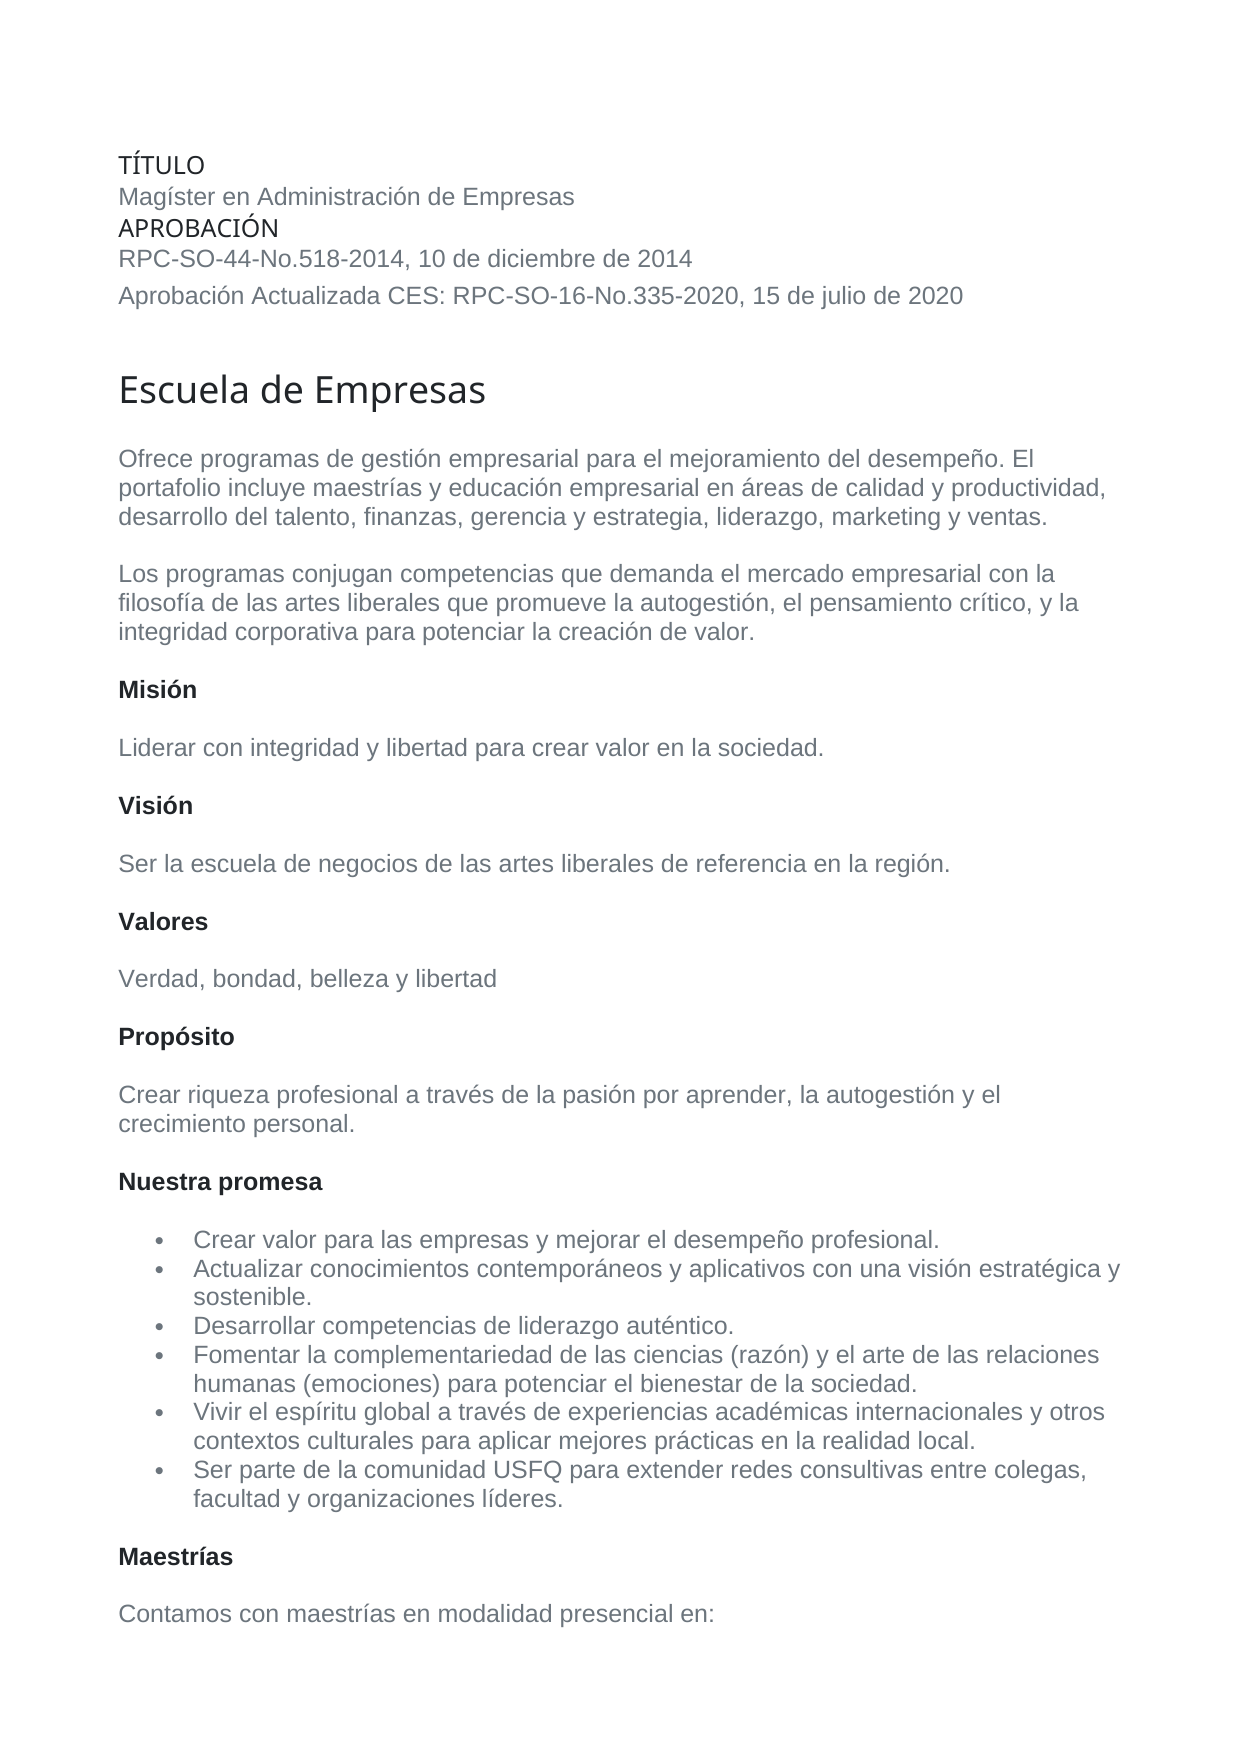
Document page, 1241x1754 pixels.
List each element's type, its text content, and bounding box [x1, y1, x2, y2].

text Valores [118, 907, 1122, 935]
list Crear valor para las empresas y mejorar el desempeño profesional. [156, 1225, 1122, 1254]
list Ser parte de la comunidad USFQ para extender redes consultivas entre colegas, facultad y organizaciones líderes. [156, 1455, 1122, 1512]
text Contamos con maestrías en modalidad presencial en: [118, 1599, 1122, 1628]
text Los programas conjugan competencias que demanda el mercado empresarial con la filosofía de las artes liberales que promueve la autogestión, el pensamiento crítico, y la integridad corporativa para potenciar la creación de valor. [118, 559, 1122, 646]
text Magíster en Administración de Empresas [118, 182, 1122, 210]
text Liderar con integridad y libertad para crear valor en la sociedad. [118, 733, 1122, 762]
text Crear riqueza profesional a través de la pasión por aprender, la autogestión y el crecimiento personal. [118, 1080, 1122, 1138]
text Ser la escuela de negocios de las artes liberales de referencia en la región. [118, 849, 1122, 877]
list Desarrollar competencias de liderazgo auténtico. [156, 1311, 1122, 1340]
text Misión [118, 675, 1122, 704]
text TÍTULO [118, 148, 1122, 182]
text Propósito [118, 1022, 1122, 1051]
text Visión [118, 791, 1122, 819]
list Actualizar conocimientos contemporáneos y aplicativos con una visión estratégica y sostenible. [156, 1254, 1122, 1311]
list Vivir el espíritu global a través de experiencias académicas internacionales y otros contextos culturales para aplicar mejores prácticas en la realidad local. [156, 1397, 1122, 1455]
list Fomentar la complementariedad de las ciencias (razón) y el arte de las relaciones humanas (emociones) para potenciar el bienestar de la sociedad. [156, 1340, 1122, 1397]
text Escuela de Empresas [118, 364, 1122, 415]
text Ofrece programas de gestión empresarial para el mejoramiento del desempeño. El portafolio incluye maestrías y educación empresarial en áreas de calidad y productividad, desarrollo del talento, finanzas, gerencia y estrategia, liderazgo, marketing y ventas. [118, 444, 1122, 530]
text Maestrías [118, 1542, 1122, 1570]
text APROBACIÓN [118, 210, 1122, 244]
text Nuestra promesa [118, 1167, 1122, 1196]
text RPC-SO-44-No.518-2014, 10 de diciembre de 2014 [118, 244, 1122, 273]
text Verdad, bondad, belleza y libertad [118, 964, 1122, 993]
text Aprobación Actualizada CES: RPC-SO-16-No.335-2020, 15 de julio de 2020 [118, 281, 1122, 309]
